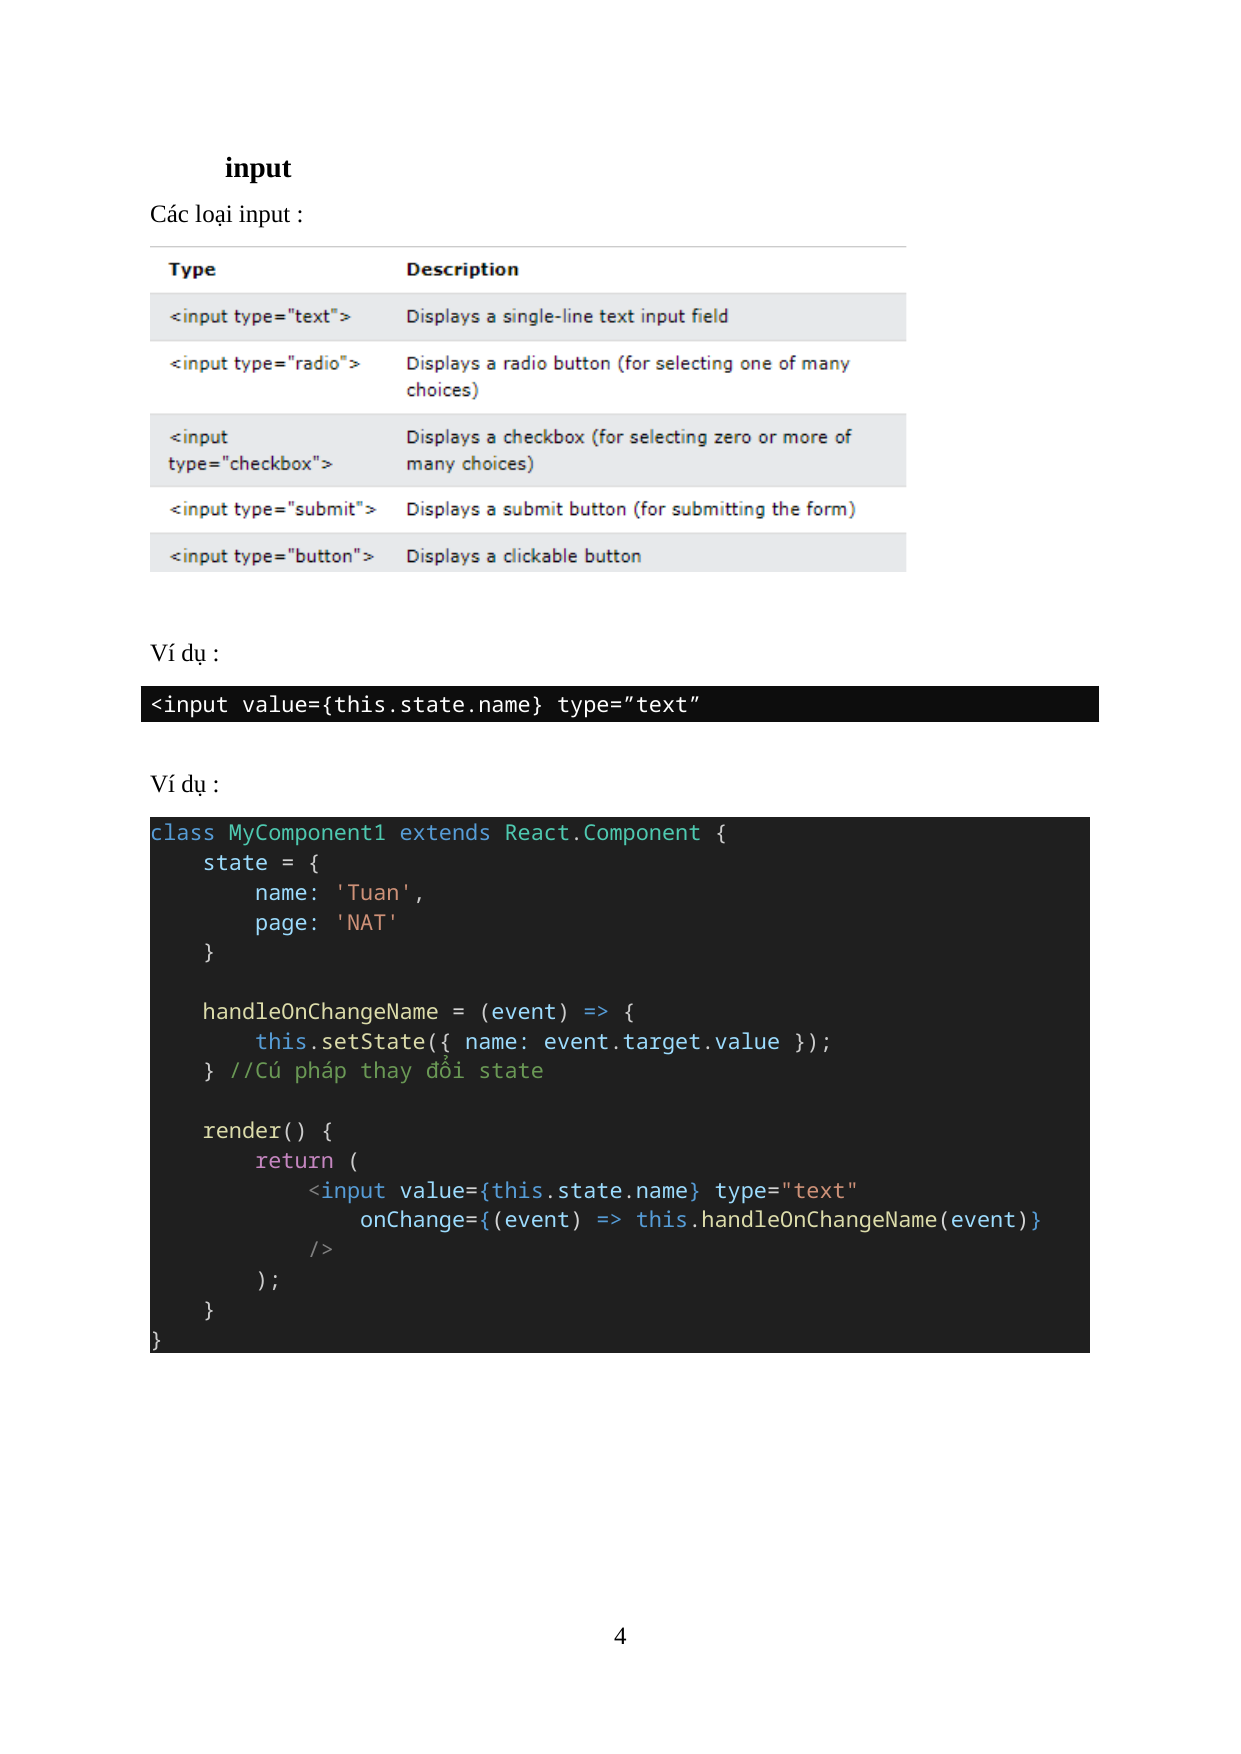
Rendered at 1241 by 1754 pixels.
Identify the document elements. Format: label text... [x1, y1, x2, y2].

text name: 'Tuan', [150, 877, 1090, 907]
text } //Cú pháp thay đổi state [150, 1056, 1090, 1085]
text return ( [150, 1145, 1090, 1175]
subtitle input [225, 150, 1090, 183]
text } [150, 1294, 1090, 1324]
text state = { [150, 847, 1090, 877]
text this.setState({ name: event.target.value }); [150, 1026, 1090, 1056]
picture [150, 246, 907, 572]
text <input value={this.state.name} type="text" [150, 1175, 1090, 1204]
text Ví dụ : [150, 769, 1090, 798]
text class MyComponent1 extends React.Component { [150, 817, 1090, 847]
text page: 'NAT' [150, 907, 1090, 936]
text <input value={this.state.name} type=”text” [142, 687, 1098, 721]
text Các loại input : [150, 199, 1090, 227]
text ); [150, 1264, 1090, 1294]
text } [150, 936, 1090, 966]
text Ví dụ : [150, 638, 1090, 667]
text render() { [150, 1115, 1090, 1145]
text } [150, 1324, 1090, 1353]
text handleOnChangeName = (event) => { [150, 996, 1090, 1026]
text onChange={(event) => this.handleOnChangeName(event)} [150, 1204, 1090, 1234]
text /> [150, 1234, 1090, 1264]
